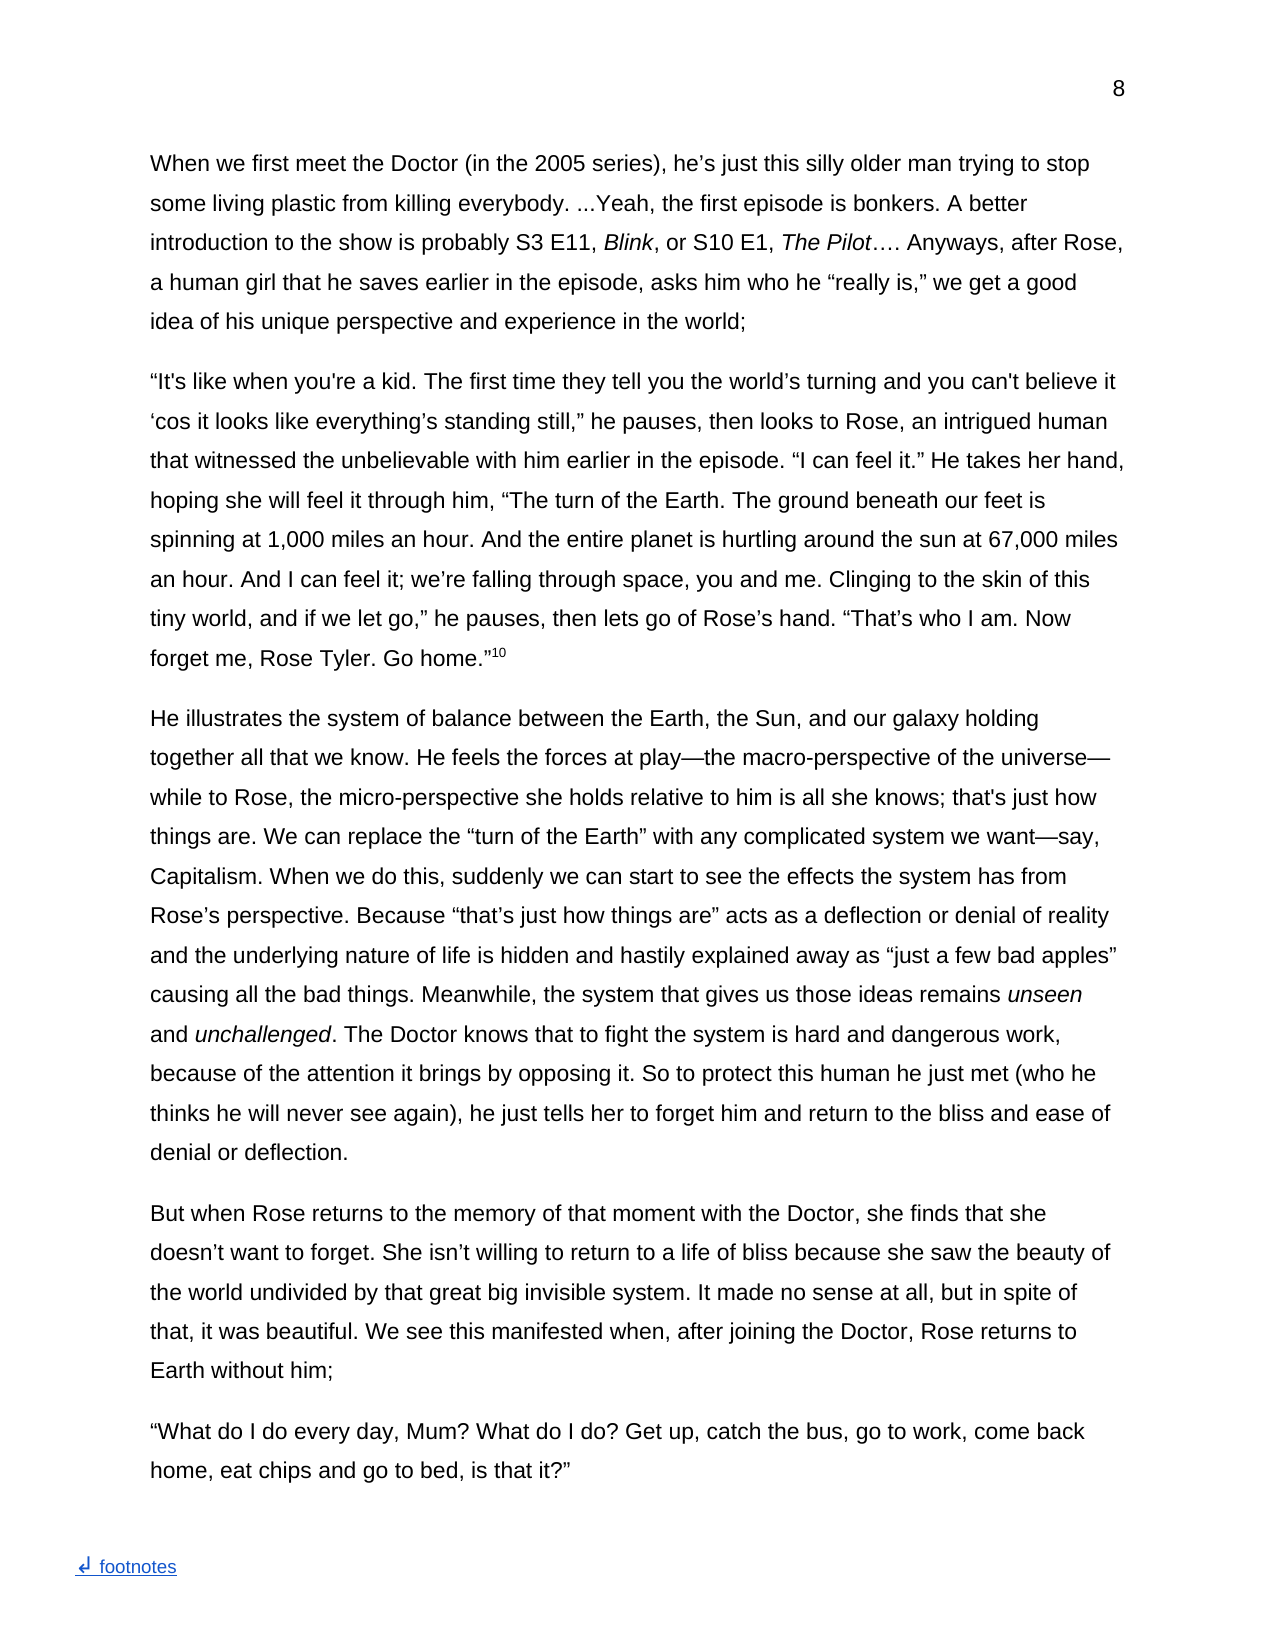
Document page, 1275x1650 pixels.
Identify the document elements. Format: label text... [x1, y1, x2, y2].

text When we first meet the Doctor (in the 2005 series), he’s just this silly older man trying to stop some living plastic from killing everybody. ...Yeah, the first episode is bonkers. A better introduction to the show is probably S3 E11, Blink, or S10 E1, The Pilot…. Anyways, after Rose, a human girl that he saves earlier in the episode, asks him who he “really is,” we get a good idea of his unique perspective and experience in the world; [150, 150, 1125, 334]
text He illustrates the system of balance between the Earth, the Sun, and our galaxy holding together all that we know. He feels the forces at play—the macro-perspective of the universe—while to Rose, the micro-perspective she holds relative to him is all she knows; that's just how things are. We can replace the “turn of the Earth” with any complicated system we want—say, Capitalism. When we do this, suddenly we can start to see the effects the system has from Rose’s perspective. Because “that’s just how things are” acts as a deflection or denial of reality and the underlying nature of life is hidden and hastily explained away as “just a few bad apples” causing all the bad things. Meanwhile, the system that gives us those ideas remains unseen and unchallenged. The Doctor knows that to fight the system is hard and dangerous work, because of the attention it brings by opposing it. So to protect this human he just met (who he thinks he will never see again), he just tells her to forget him and return to the bliss and ease of denial or deflection. [150, 705, 1125, 1166]
text “What do I do every day, Mum? What do I do? Get up, catch the bus, go to work, come back home, eat chips and go to bed, is that it?” [150, 1418, 1125, 1483]
text “It's like when you're a kid. The first time they tell you the world’s turning and you can't believe it ‘cos it looks like everything’s standing still,” he pauses, then looks to Rose, an intrigued human that witnessed the unbelievable with him earlier in the episode. “I can feel it.” He takes her hand, hoping she will feel it through him, “The turn of the Earth. The ground beneath our feet is spinning at 1,000 miles an hour. And the entire planet is hurtling around the sun at 67,000 miles an hour. And I can feel it; we’re falling through space, you and me. Clinging to the skin of this tiny world, and if we let go,” he pauses, then lets go of Rose’s hand. “That’s who I am. Now forget me, Rose Tyler. Go home.”10 [150, 368, 1125, 671]
text But when Rose returns to the memory of that moment with the Doctor, she finds that she doesn’t want to forget. She isn’t willing to return to a life of bliss because she saw the beauty of the world undivided by that great big invisible system. It made no sense at all, but in spite of that, it was beautiful. We see this manifested when, after joining the Doctor, Rose returns to Earth without him; [150, 1199, 1125, 1384]
